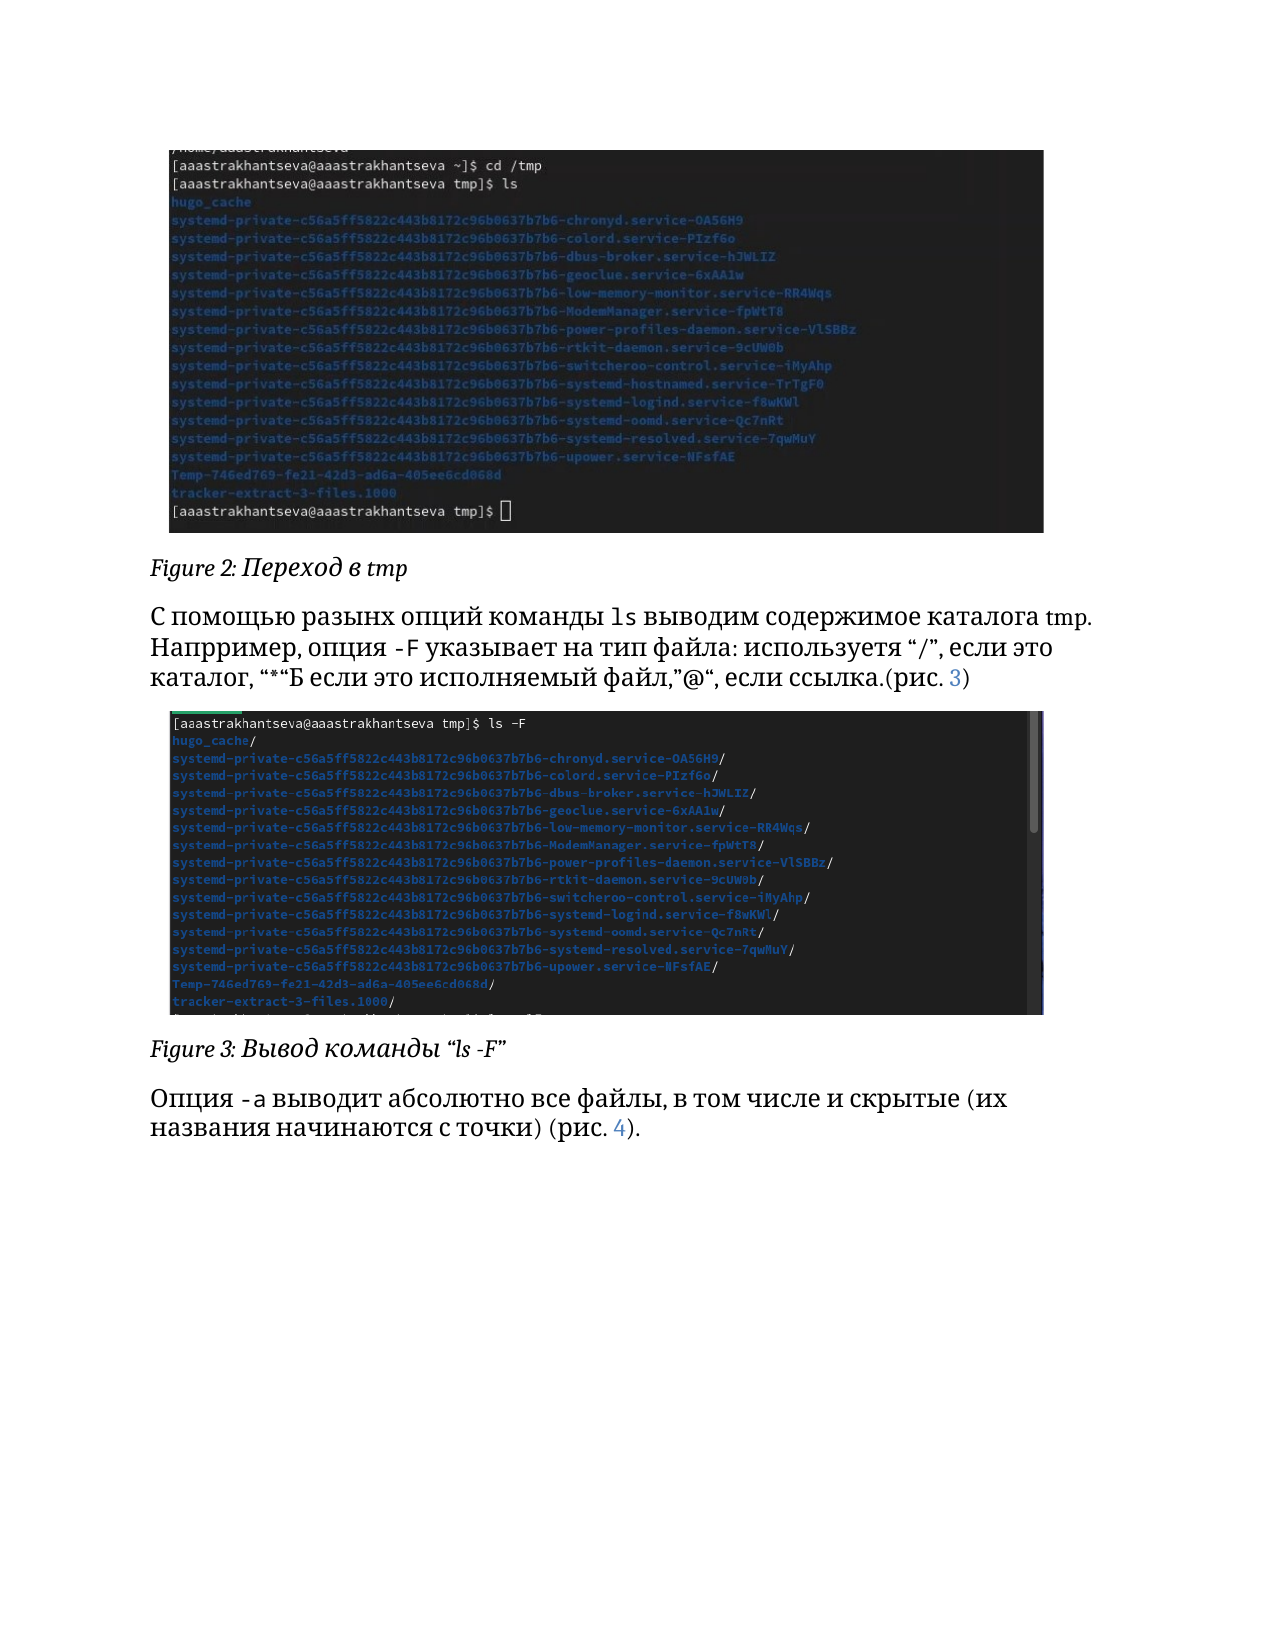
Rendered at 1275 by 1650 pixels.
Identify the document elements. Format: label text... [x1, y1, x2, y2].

text Опция -a выводит абсолютно все файлы, в том числе и скрытые (их названия начинаются с точки) (рис. 4). [150, 1083, 1125, 1143]
text Figure 2: Переход в tmp [150, 553, 1125, 582]
picture [168, 711, 1044, 1015]
picture [168, 150, 1044, 533]
text С помощью разынх опций команды ls выводим содержимое каталога tmp. Напрример, опция -F указывает на тип файла: используетя “/”, если это каталог, “*“Б если это исполняемый файл,”@“, если ссылка.(рис. 3) [150, 601, 1125, 692]
text Figure 3: Вывод команды “ls -F” [150, 1035, 1125, 1064]
